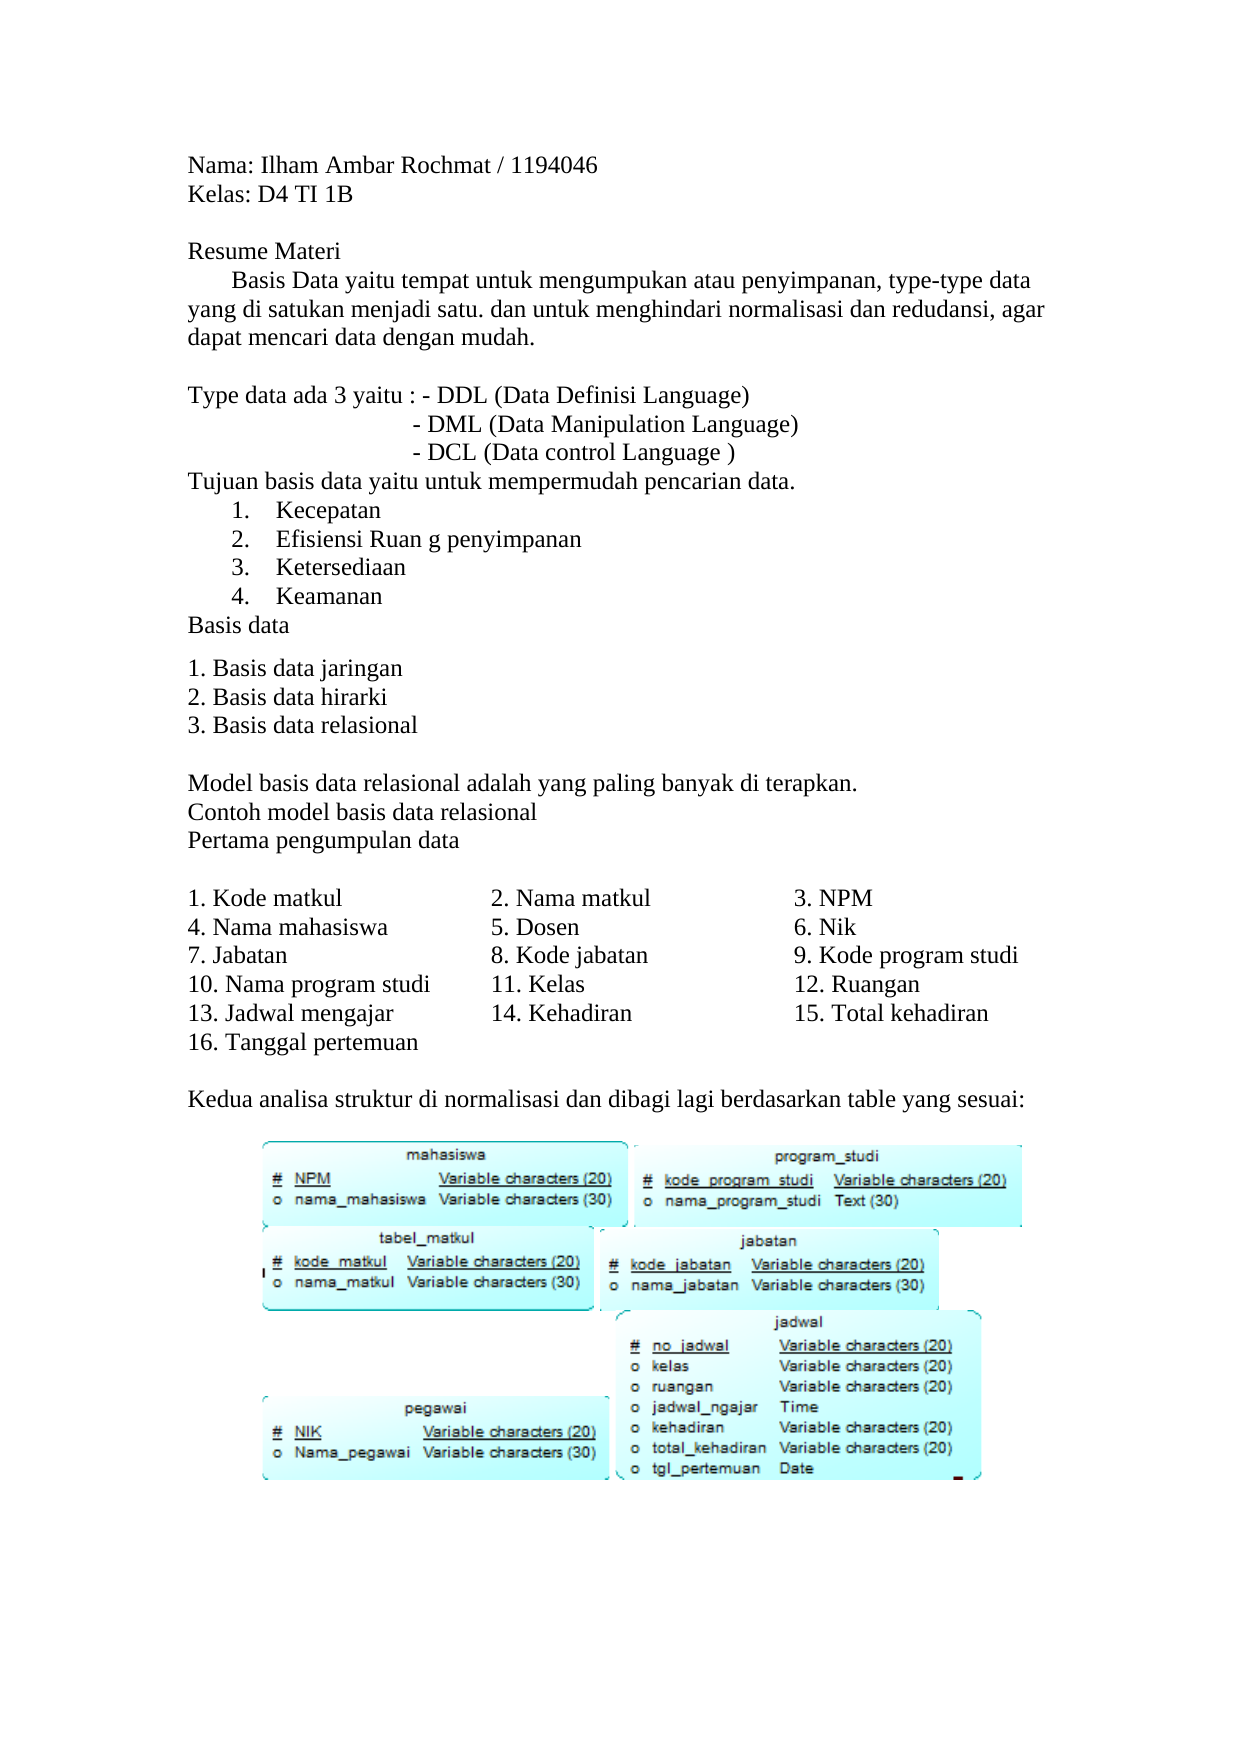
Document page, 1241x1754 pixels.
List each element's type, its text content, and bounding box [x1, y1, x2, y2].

text Kelas: D4 TI 1B [187, 179, 1053, 207]
text Nama: Ilham Ambar Rochmat / 1194046 [187, 150, 1053, 179]
list Keamanan [231, 581, 1053, 610]
text Basis Data yaitu tempat untuk mengumpukan atau penyimpanan, type-type data yang di satukan menjadi satu. dan untuk menghindari normalisasi dan redudansi, agar dapat mencari data dengan mudah. [187, 265, 1053, 351]
picture [262, 1141, 629, 1311]
list Efisiensi Ruan g penyimpanan [231, 524, 1053, 552]
list Total kehadiran [794, 998, 1053, 1027]
list Kode jabatan [491, 941, 749, 969]
list Kode matkul [187, 883, 446, 912]
list NPM [794, 883, 1053, 912]
list Kecepatan [231, 495, 1053, 524]
list Basis data hirarki [187, 682, 1053, 711]
list Kode program studi [794, 941, 1053, 969]
list Tanggal pertemuan [187, 1027, 1053, 1056]
list Basis data jaringan [187, 653, 1053, 682]
list Basis data [187, 610, 1053, 639]
list Ruangan [794, 969, 1053, 998]
list Ketersediaan [231, 552, 1053, 581]
picture [262, 1396, 610, 1480]
list Nama matkul [491, 883, 749, 912]
picture [600, 1229, 982, 1480]
text Kedua analisa struktur di normalisasi dan dibagi lagi berdasarkan table yang sesuai: [187, 1084, 1053, 1113]
list Model basis data relasional adalah yang paling banyak di terapkan. [187, 768, 1053, 797]
list Jabatan [187, 941, 446, 969]
list Dosen [491, 912, 749, 941]
list - DML (Data Manipulation Language) [362, 409, 1053, 437]
list Nama program studi [187, 969, 446, 998]
list Nama mahasiswa [187, 912, 446, 941]
list Nik [794, 912, 1053, 941]
list Kelas [491, 969, 749, 998]
list Jadwal mengajar [187, 998, 446, 1027]
list Type data ada 3 yaitu : - DDL (Data Definisi Language) [187, 380, 1053, 409]
picture [634, 1145, 1022, 1227]
list - DCL (Data control Language ) [362, 437, 1053, 466]
list Pertama pengumpulan data [187, 826, 1053, 854]
text Tujuan basis data yaitu untuk mempermudah pencarian data. [187, 466, 1053, 495]
list Basis data relasional [187, 711, 1053, 739]
list Kehadiran [491, 998, 749, 1027]
list Contoh model basis data relasional [187, 797, 1053, 826]
text Resume Materi [187, 236, 1053, 265]
